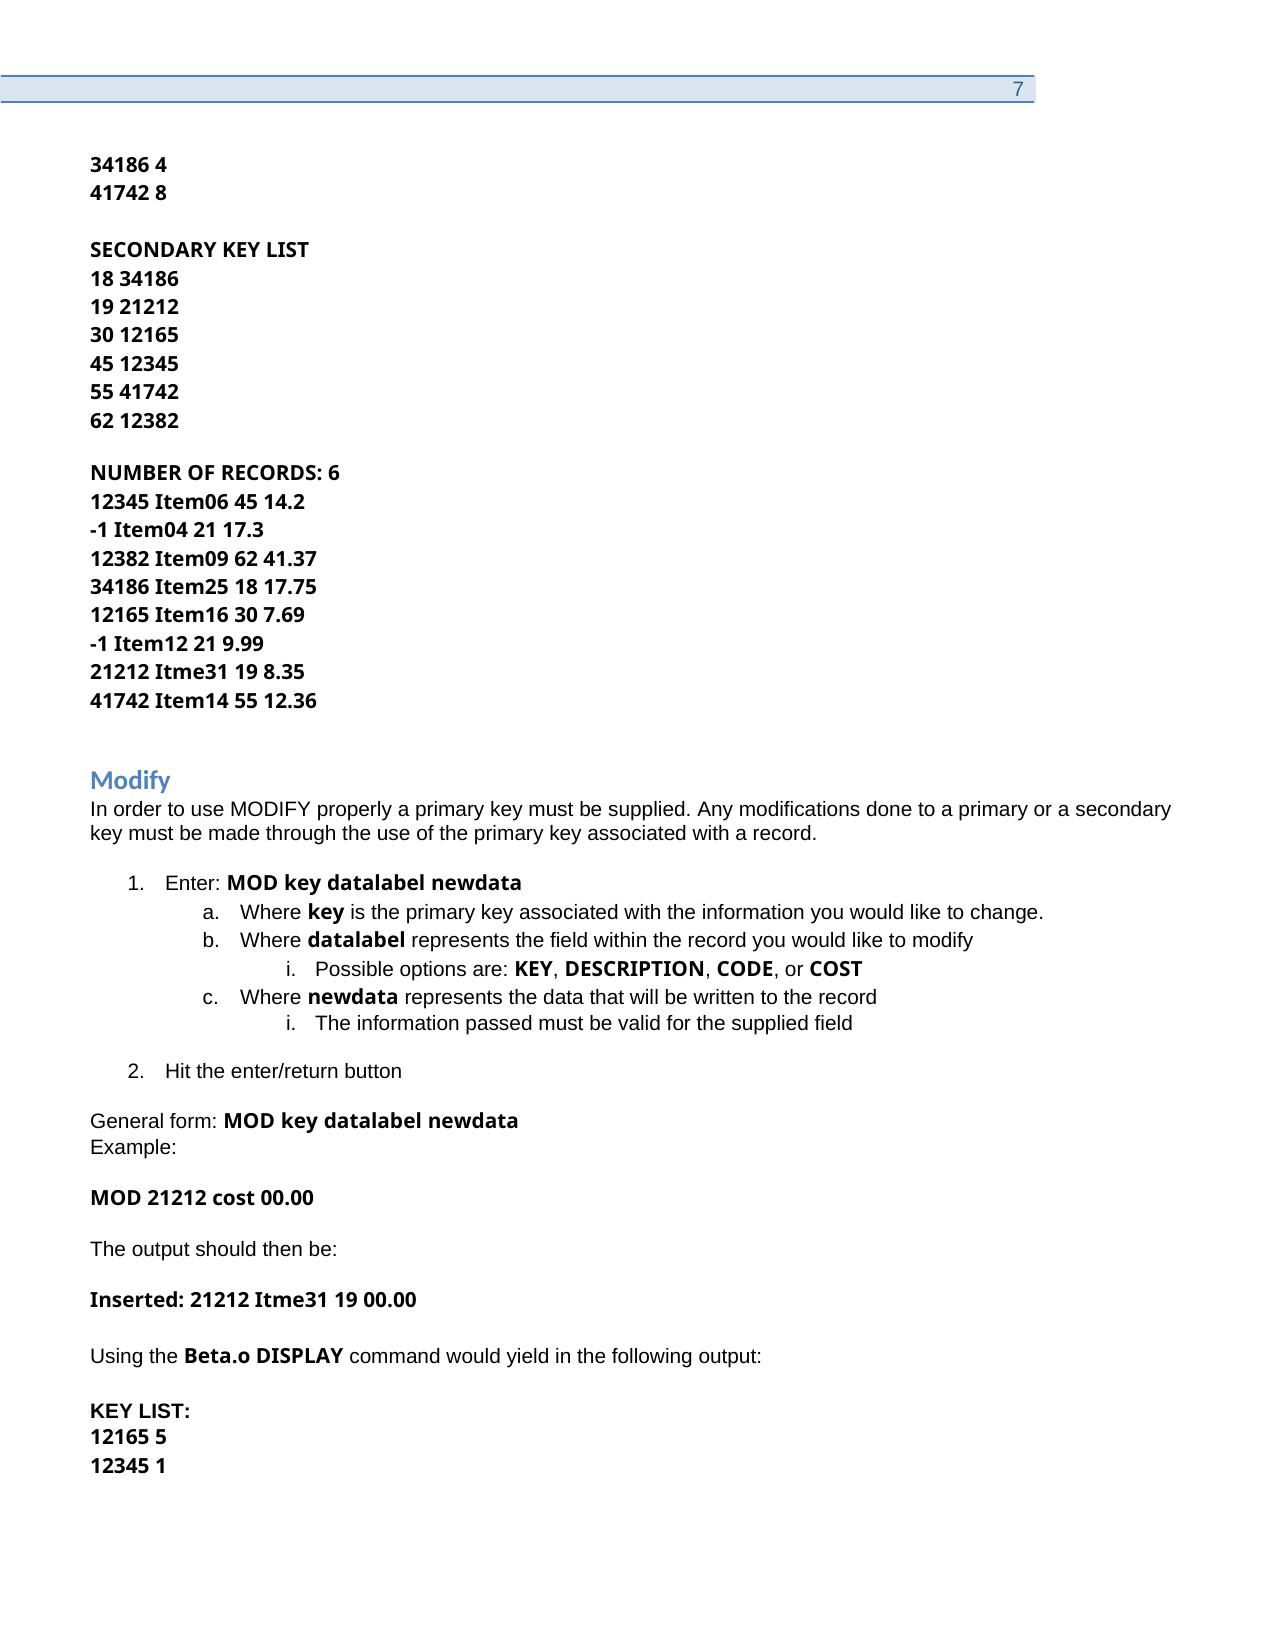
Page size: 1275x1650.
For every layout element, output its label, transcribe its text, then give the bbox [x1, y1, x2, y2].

text Using the Beta.o DISPLAY command would yield in the following output: [90, 1342, 1185, 1370]
subtitle Modify [90, 763, 1185, 797]
text NUMBER OF RECORDS: 6 [90, 458, 1185, 487]
text 12165 Item16 30 7.69 [90, 601, 1185, 629]
text In order to use MODIFY properly a primary key must be supplied. Any modifications done to a primary or a secondary key must be made through the use of the primary key associated with a record. [90, 797, 1185, 844]
text 12345 1 [90, 1451, 1185, 1479]
text Example: [90, 1135, 1185, 1159]
list Possible options are: KEY, DESCRIPTION, CODE, or COST [296, 954, 1185, 982]
list Where newdata represents the data that will be written to the record [202, 982, 1185, 1011]
text 19 21212 [90, 292, 1185, 321]
text 41742 8 [90, 178, 1185, 207]
text 41742 Item14 55 12.36 [90, 686, 1185, 714]
text 34186 Item25 18 17.75 [90, 572, 1185, 601]
text 18 34186 [90, 264, 1185, 292]
text MOD 21212 cost 00.00 [90, 1183, 1185, 1211]
text 21212 Itme31 19 8.35 [90, 657, 1185, 686]
list Hit the enter/return button [127, 1058, 1185, 1082]
text 34186 4 [90, 150, 1185, 178]
text KEY LIST: [90, 1398, 1185, 1422]
text 12345 Item06 45 14.2 [90, 487, 1185, 515]
list Where key is the primary key associated with the information you would like to change. [202, 897, 1185, 925]
text 30 12165 [90, 321, 1185, 349]
text 45 12345 [90, 349, 1185, 377]
list Enter: MOD key datalabel newdata [127, 868, 1185, 897]
text -1 Item12 21 9.99 [90, 629, 1185, 657]
text SECONDARY KEY LIST [90, 235, 1185, 264]
list The information passed must be valid for the supplied field [296, 1011, 1185, 1034]
text General form: MOD key datalabel newdata [90, 1106, 1185, 1135]
text 12382 Item09 62 41.37 [90, 544, 1185, 572]
text 62 12382 [90, 406, 1185, 434]
text 12165 5 [90, 1422, 1185, 1451]
list Where datalabel represents the field within the record you would like to modify [202, 925, 1185, 954]
text -1 Item04 21 17.3 [90, 515, 1185, 544]
text 55 41742 [90, 377, 1185, 406]
text Inserted: 21212 Itme31 19 00.00 [90, 1285, 1185, 1313]
text The output should then be: [90, 1237, 1185, 1261]
